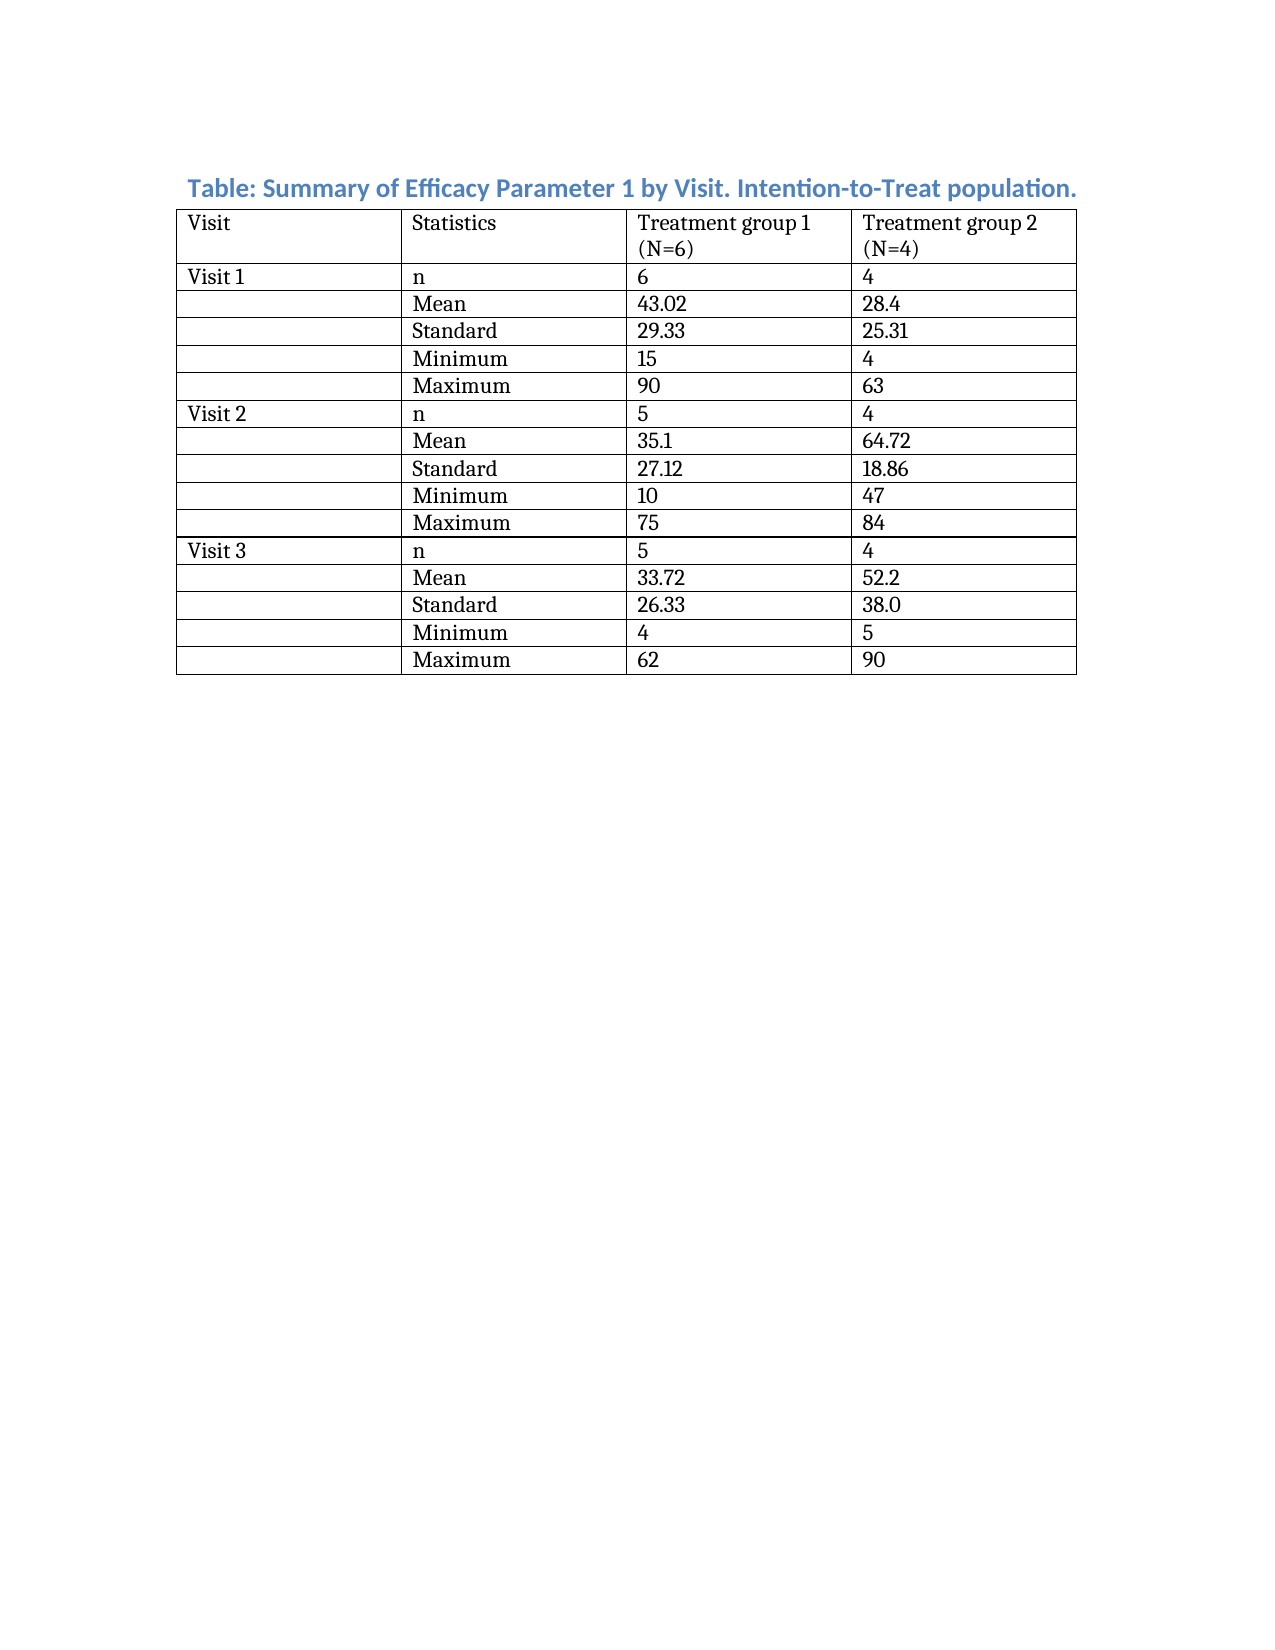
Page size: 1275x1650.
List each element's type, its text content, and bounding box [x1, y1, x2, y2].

table_cell 43.02 [627, 291, 851, 317]
table_cell 62 [627, 647, 851, 673]
table_cell 28.4 [852, 291, 1076, 317]
table_cell 63 [852, 373, 1076, 399]
table_cell [177, 565, 401, 591]
table_cell 15 [627, 346, 851, 372]
table_cell [177, 620, 401, 646]
table_cell Mean [402, 565, 626, 591]
table_cell Maximum [402, 510, 626, 536]
table_cell 35.1 [627, 428, 851, 454]
table_cell 84 [852, 510, 1076, 536]
table_cell [177, 647, 401, 673]
table_cell Maximum [402, 373, 626, 399]
table_cell Visit 3 [177, 538, 401, 564]
table_cell [177, 592, 401, 619]
table_cell 25.31 [852, 318, 1076, 345]
table_cell 4 [852, 401, 1076, 427]
table_header Treatment group 1 (N=6) [627, 210, 851, 262]
table_cell Standard [402, 592, 626, 619]
table_cell n [402, 264, 626, 290]
table_cell Visit 1 [177, 264, 401, 290]
table_cell Standard [402, 455, 626, 482]
table_cell 33.72 [627, 565, 851, 591]
table_cell 5 [627, 538, 851, 564]
table_header Visit [177, 210, 401, 262]
table_header Statistics [402, 210, 626, 262]
table_cell n [402, 401, 626, 427]
table_cell 27.12 [627, 455, 851, 482]
table_cell Minimum [402, 346, 626, 372]
table_cell 18.86 [852, 455, 1076, 482]
table_cell 47 [852, 483, 1076, 509]
subtitle Table: Summary of Efficacy Parameter 1 by Visit. Intention-to-Treat population. [187, 171, 1087, 204]
table_cell Minimum [402, 620, 626, 646]
table_cell [177, 373, 401, 399]
table_cell 6 [627, 264, 851, 290]
table_cell 29.33 [627, 318, 851, 345]
table_cell Mean [402, 291, 626, 317]
table_cell 4 [852, 264, 1076, 290]
table_cell 10 [627, 483, 851, 509]
table_cell [177, 455, 401, 482]
table_cell n [402, 538, 626, 564]
table_cell 90 [852, 647, 1076, 673]
table_cell Mean [402, 428, 626, 454]
table_cell [177, 318, 401, 345]
table_cell [177, 510, 401, 536]
table_cell [177, 346, 401, 372]
table_cell 52.2 [852, 565, 1076, 591]
table_cell Minimum [402, 483, 626, 509]
table_cell [177, 291, 401, 317]
table_cell 4 [627, 620, 851, 646]
table_cell 4 [852, 346, 1076, 372]
table_cell 90 [627, 373, 851, 399]
table_cell [177, 428, 401, 454]
table_cell 75 [627, 510, 851, 536]
table_cell 26.33 [627, 592, 851, 619]
table_cell Standard [402, 318, 626, 345]
table_cell Maximum [402, 647, 626, 673]
table_cell [177, 483, 401, 509]
table_cell 64.72 [852, 428, 1076, 454]
table_cell 5 [627, 401, 851, 427]
table_header Treatment group 2 (N=4) [852, 210, 1076, 262]
table_cell Visit 2 [177, 401, 401, 427]
table_cell 4 [852, 538, 1076, 564]
table_cell 5 [852, 620, 1076, 646]
table_cell 38.0 [852, 592, 1076, 619]
